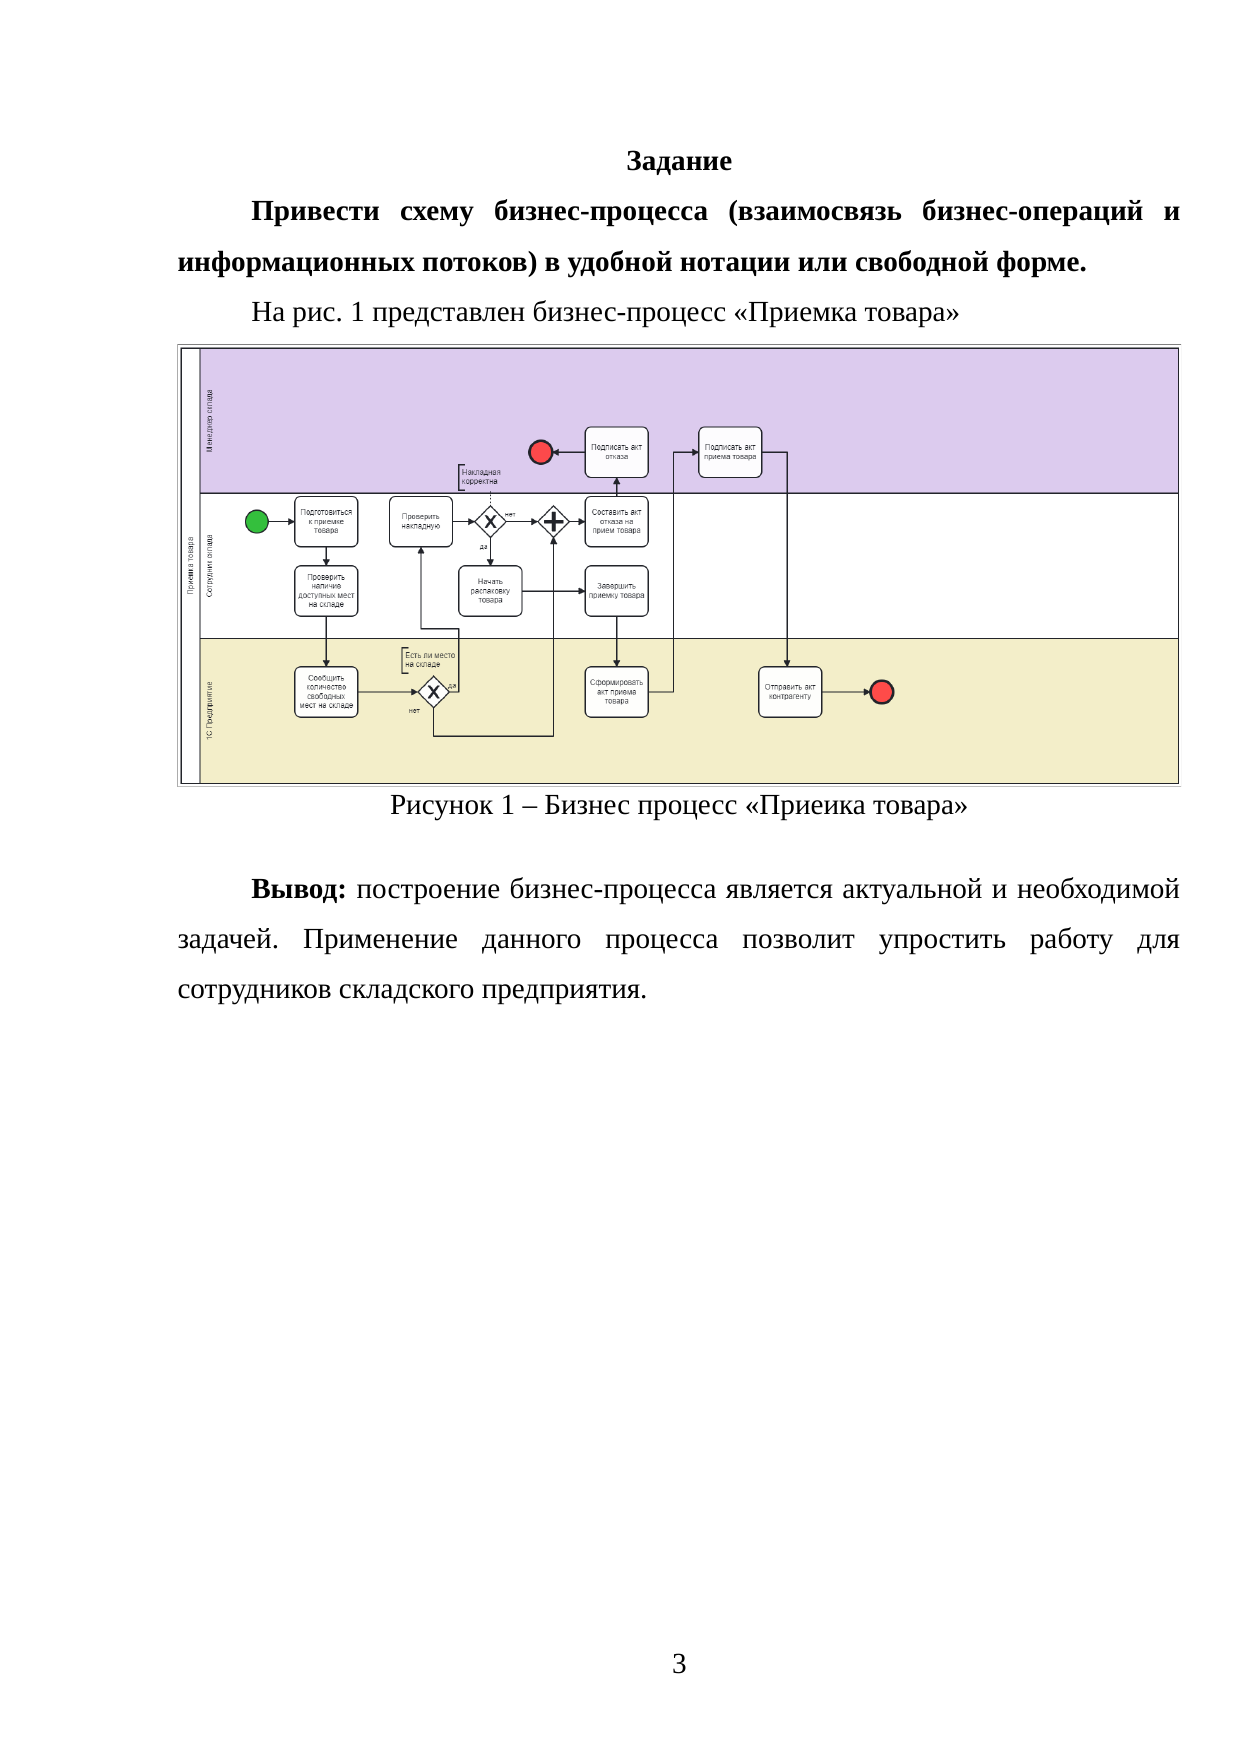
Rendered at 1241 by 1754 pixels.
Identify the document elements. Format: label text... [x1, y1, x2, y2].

picture [177, 344, 1182, 787]
subtitle Задание [177, 143, 1181, 177]
text Рисунок 1 – Бизнес процесс «Приеика товара» [177, 787, 1181, 821]
text На рис. 1 представлен бизнес-процесс «Приемка товара» [177, 294, 1181, 328]
text Привести схему бизнес-процесса (взаимосвязь бизнес-операций и информационных потоков) в удобной нотации или свободной форме. [177, 193, 1181, 277]
text Вывод: построение бизнес-процесса является актуальной и необходимой задачей. Применение данного процесса позволит упростить работу для сотрудников складского предприятия. [177, 871, 1181, 1005]
